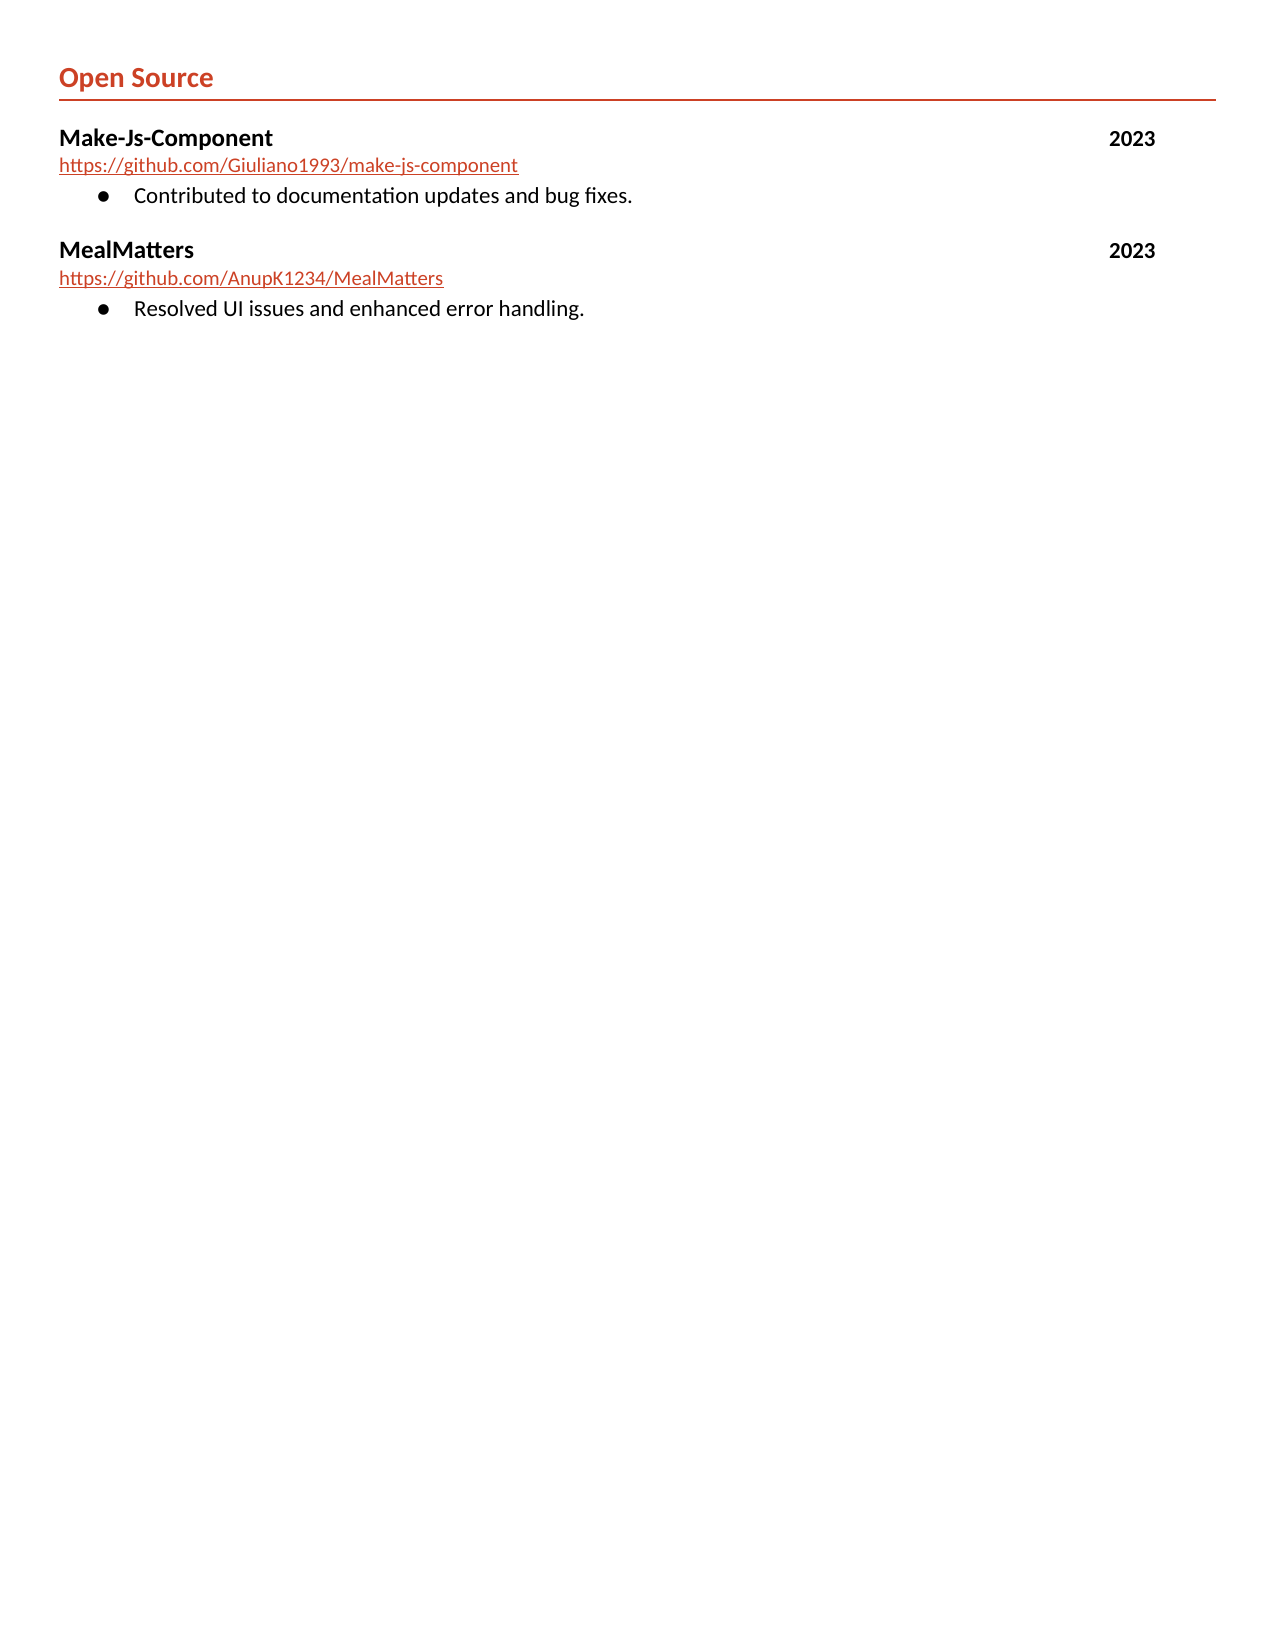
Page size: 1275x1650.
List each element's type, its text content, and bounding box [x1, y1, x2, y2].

list Contributed to documentation updates and bug fixes. [96, 181, 1216, 209]
list Resolved UI issues and enhanced error handling. [96, 294, 1216, 322]
text Make-Js-Component 2023 [59, 122, 1216, 152]
subtitle Open Source [59, 59, 1216, 99]
text https://github.com/AnupK1234/MealMatters [59, 265, 1216, 290]
text https://github.com/Giuliano1993/make-js-component [59, 152, 1216, 178]
text MealMatters 2023 [59, 234, 1216, 265]
